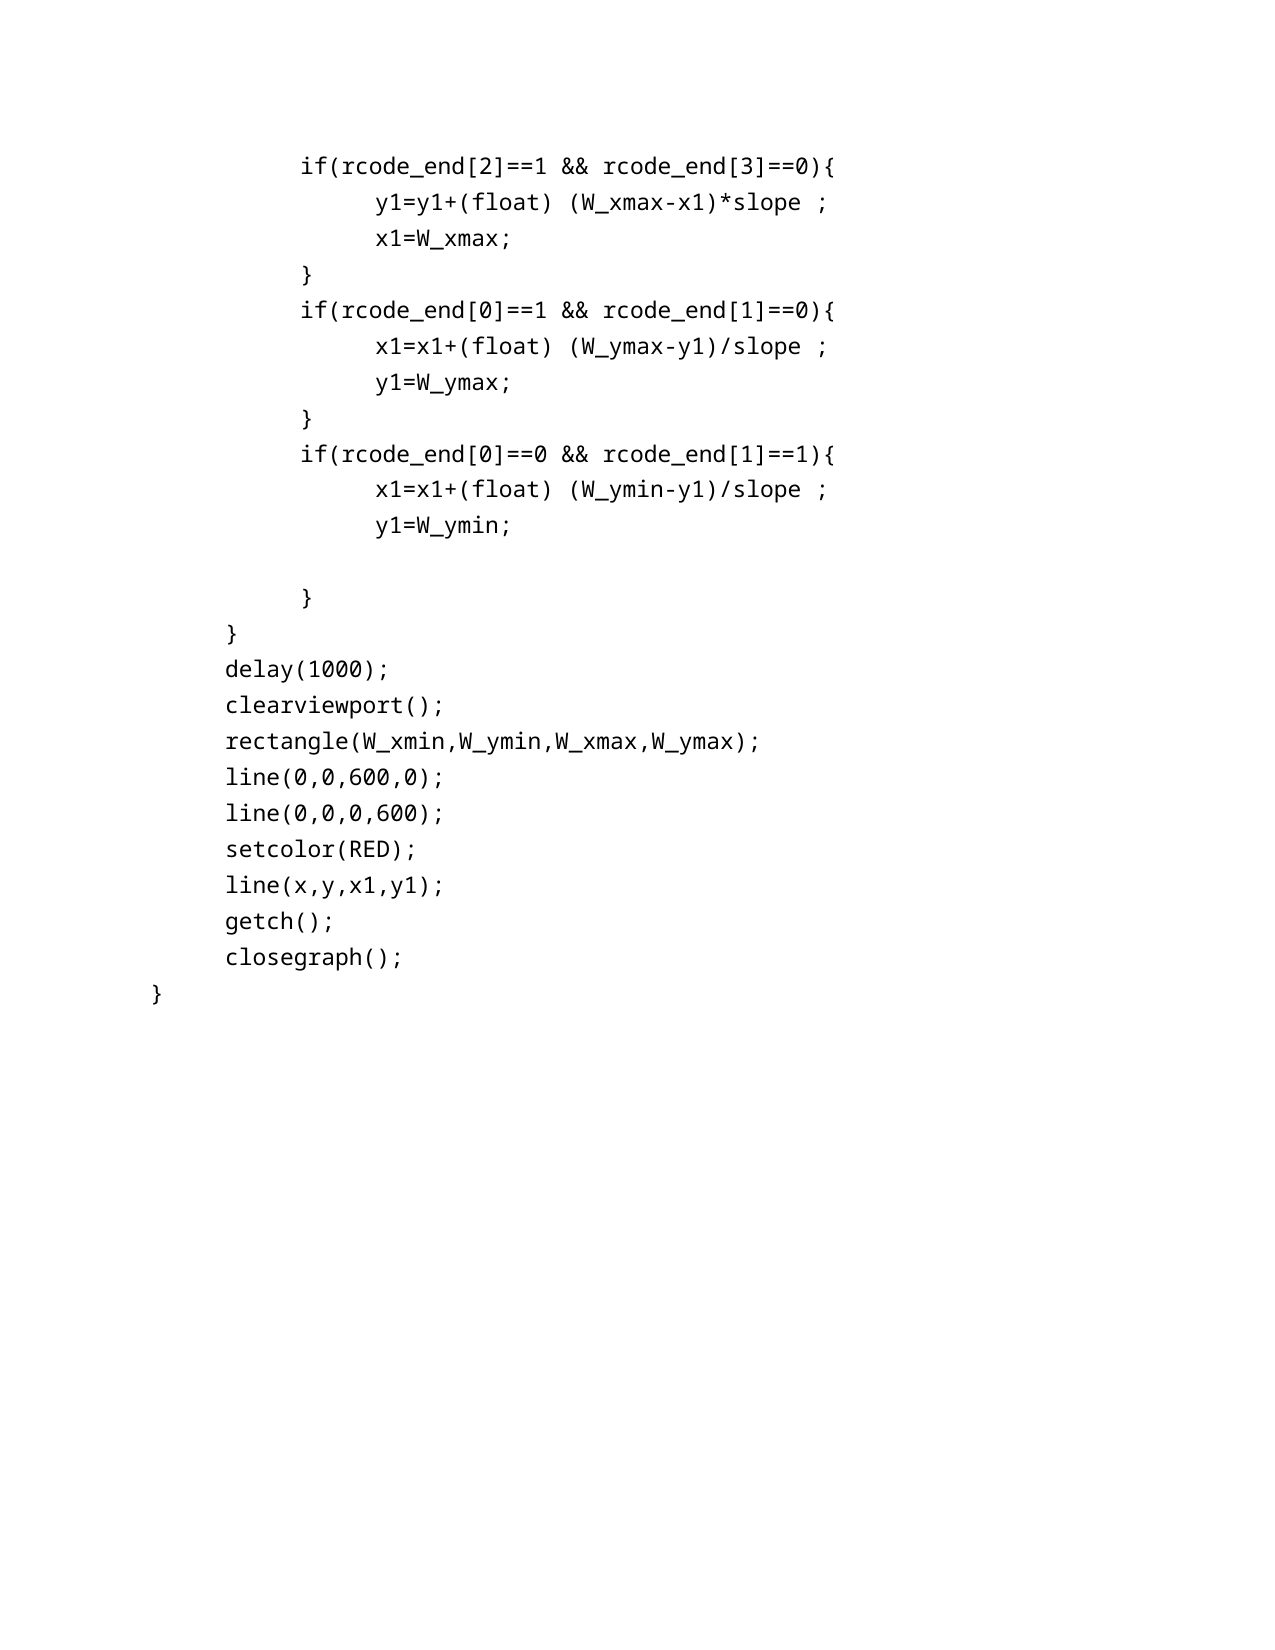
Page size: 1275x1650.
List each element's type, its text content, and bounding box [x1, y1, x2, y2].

text getch(); [225, 905, 1125, 936]
text } [150, 977, 1125, 1008]
text } [150, 617, 1125, 648]
text y1=W_ymin; [375, 509, 1125, 541]
text delay(1000); [225, 653, 1125, 684]
text line(x,y,x1,y1); [225, 869, 1125, 900]
text clearviewport(); [225, 689, 1125, 720]
text x1=W_xmax; [375, 222, 1125, 253]
text } [300, 581, 1125, 612]
text closegraph(); [225, 941, 1125, 972]
text line(0,0,600,0); [225, 761, 1125, 792]
text } [300, 402, 1125, 433]
text setcolor(RED); [225, 833, 1125, 864]
text } [300, 258, 1125, 289]
text if(rcode_end[2]==1 && rcode_end[3]==0){ [300, 150, 1125, 181]
text y1=y1+(float) (W_xmax-x1)*slope ; [375, 186, 1125, 217]
text if(rcode_end[0]==1 && rcode_end[1]==0){ [300, 294, 1125, 325]
text rectangle(W_xmin,W_ymin,W_xmax,W_ymax); [225, 725, 1125, 756]
text x1=x1+(float) (W_ymax-y1)/slope ; [375, 330, 1125, 361]
text y1=W_ymax; [375, 366, 1125, 397]
text line(0,0,0,600); [225, 797, 1125, 828]
text x1=x1+(float) (W_ymin-y1)/slope ; [375, 473, 1125, 505]
text if(rcode_end[0]==0 && rcode_end[1]==1){ [300, 437, 1125, 469]
